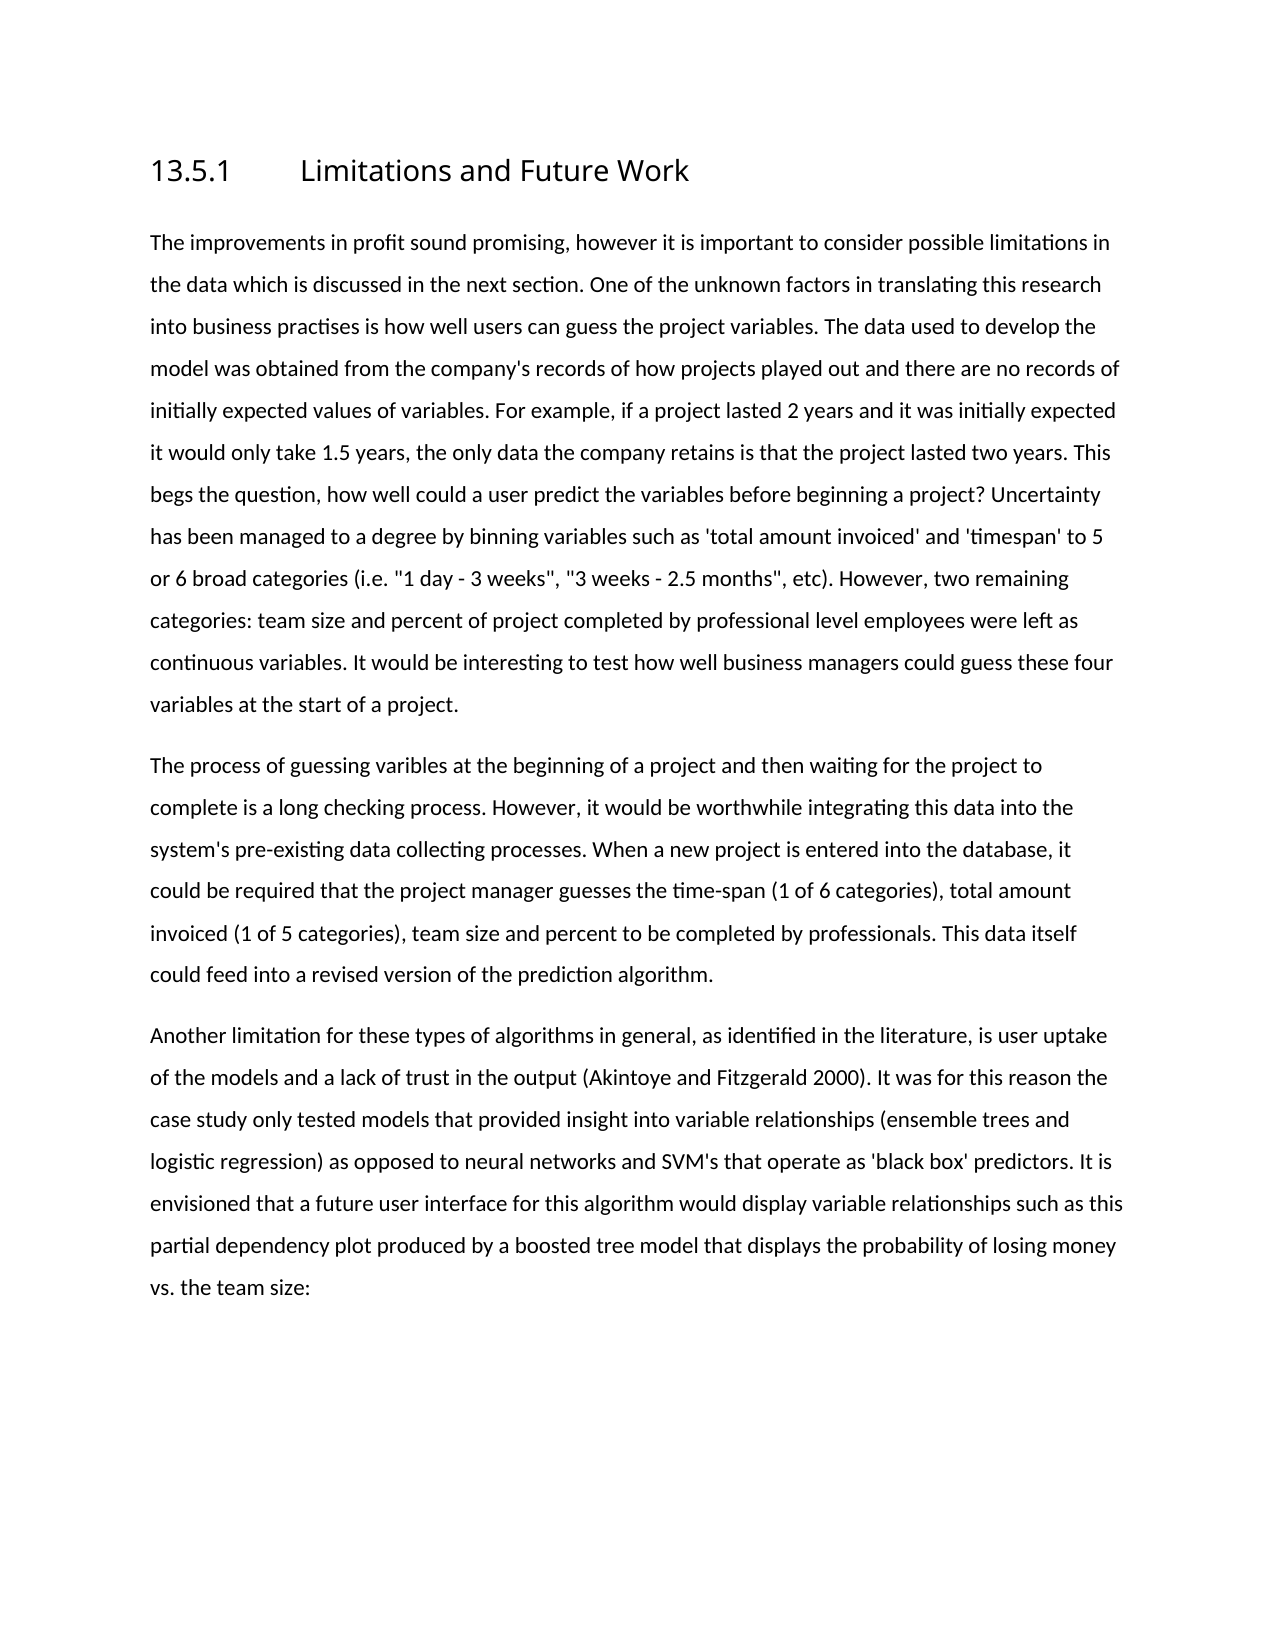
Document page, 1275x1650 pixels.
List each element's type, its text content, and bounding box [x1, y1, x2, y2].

text The improvements in profit sound promising, however it is important to consider possible limitations in the data which is discussed in the next section. One of the unknown factors in translating this research into business practises is how well users can guess the project variables. The data used to develop the model was obtained from the company's records of how projects played out and there are no records of initially expected values of variables. For example, if a project lasted 2 years and it was initially expected it would only take 1.5 years, the only data the company retains is that the project lasted two years. This begs the question, how well could a user predict the variables before beginning a project? Uncertainty has been managed to a degree by binning variables such as 'total amount invoiced' and 'timespan' to 5 or 6 broad categories (i.e. "1 day - 3 weeks", "3 weeks - 2.5 months", etc). However, two remaining categories: team size and percent of project completed by professional level employees were left as continuous variables. It would be interesting to test how well business managers could guess these four variables at the start of a project. [150, 228, 1125, 718]
text Another limitation for these types of algorithms in general, as identified in the literature, is user uptake of the models and a lack of trust in the output (Akintoye and Fitzgerald 2000). It was for this reason the case study only tested models that provided insight into variable relationships (ensemble trees and logistic regression) as opposed to neural networks and SVM's that operate as 'black box' predictors. It is envisioned that a future user interface for this algorithm would display variable relationships such as this partial dependency plot produced by a boosted tree model that displays the probability of losing money vs. the team size: [150, 1021, 1125, 1301]
subtitle Limitations and Future Work [150, 150, 1125, 190]
text The process of guessing varibles at the beginning of a project and then waiting for the project to complete is a long checking process. However, it would be worthwhile integrating this data into the system's pre-existing data collecting processes. When a new project is entered into the database, it could be required that the project manager guesses the time-span (1 of 6 categories), total amount invoiced (1 of 5 categories), team size and percent to be completed by professionals. This data itself could feed into a revised version of the prediction algorithm. [150, 751, 1125, 989]
